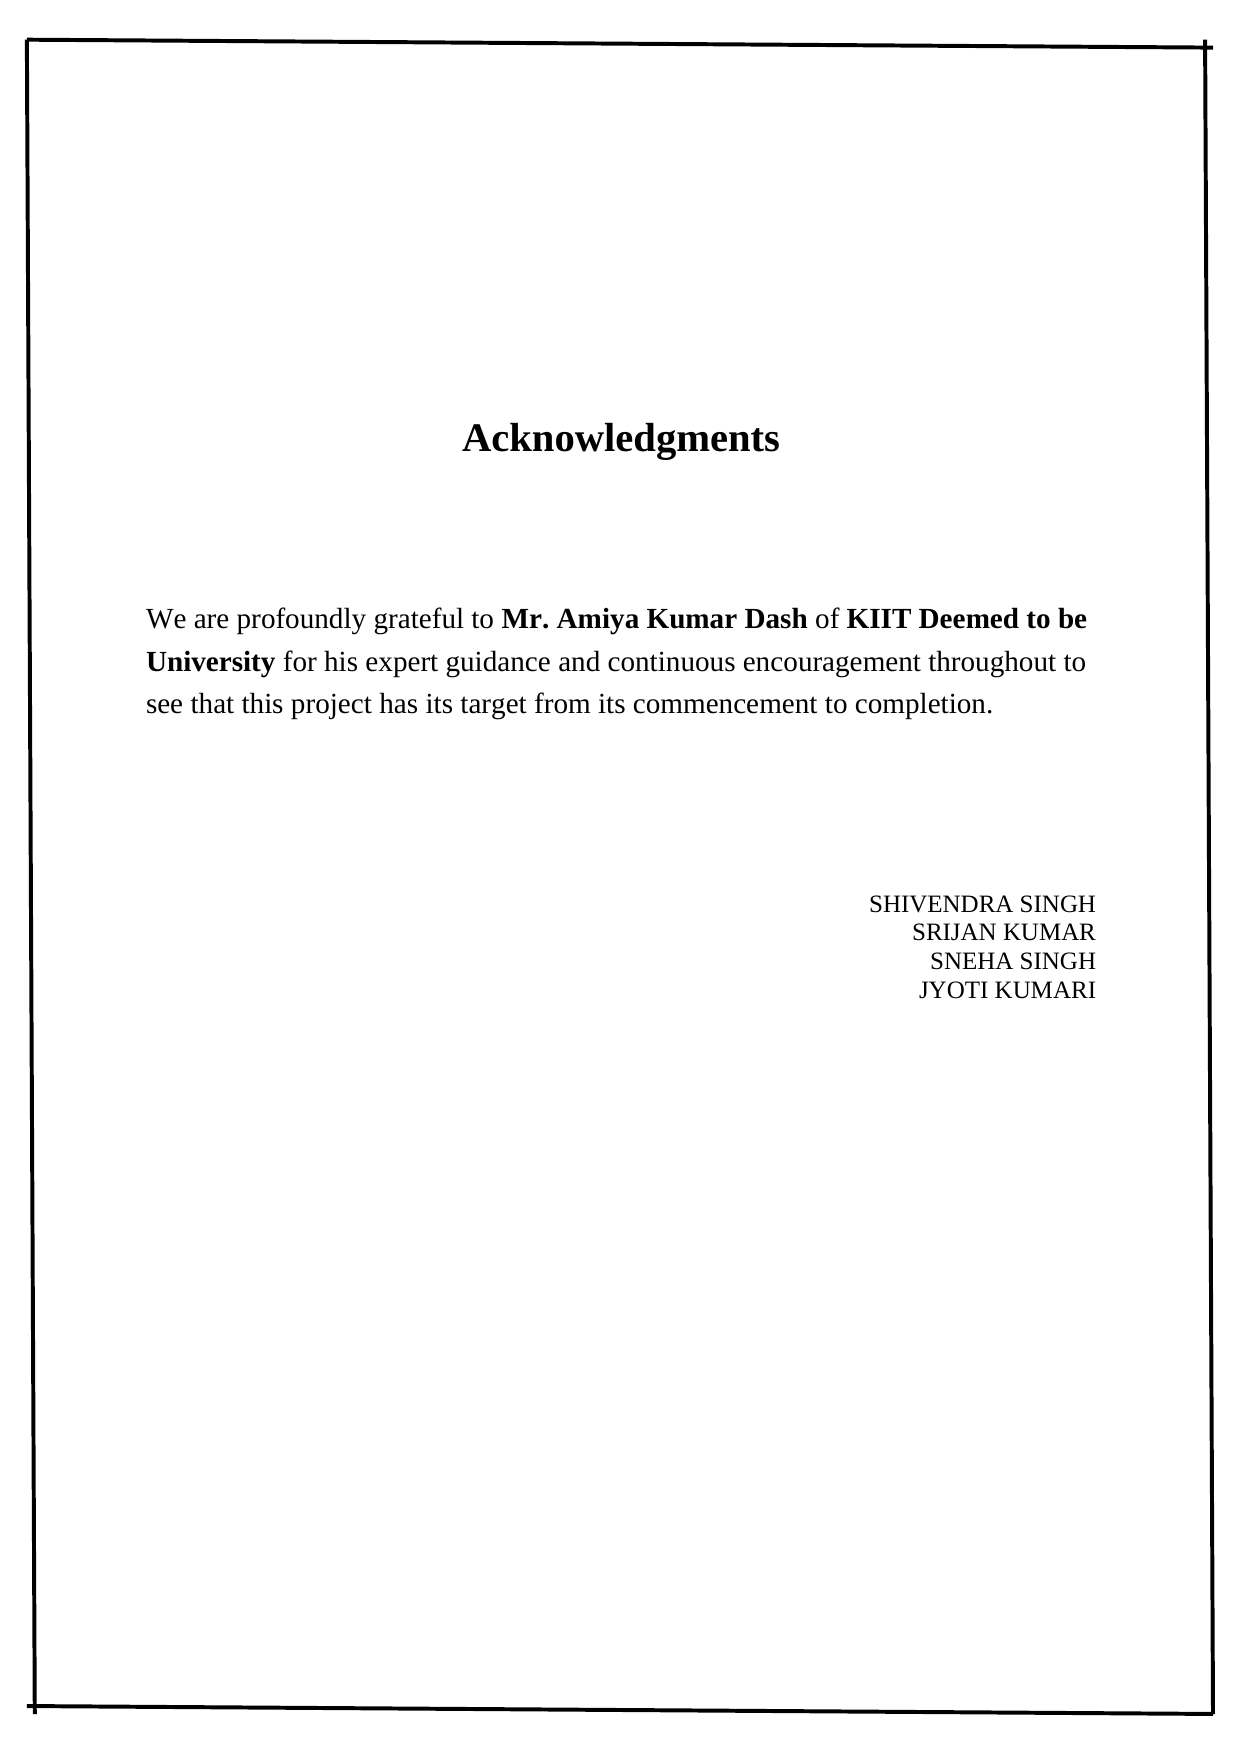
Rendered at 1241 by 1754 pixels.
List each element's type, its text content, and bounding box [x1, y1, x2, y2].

text SNEHA SINGH [146, 946, 1096, 975]
text SRIJAN KUMAR [146, 917, 1096, 946]
text SHIVENDRA SINGH [146, 889, 1096, 917]
text JYOTI KUMARI [146, 975, 1096, 1004]
text We are profoundly grateful to Mr. Amiya Kumar Dash of KIIT Deemed to be University for his expert guidance and continuous encouragement throughout to see that this project has its target from its commencement to completion. [146, 602, 1096, 720]
text Acknowledgments [146, 413, 1096, 460]
